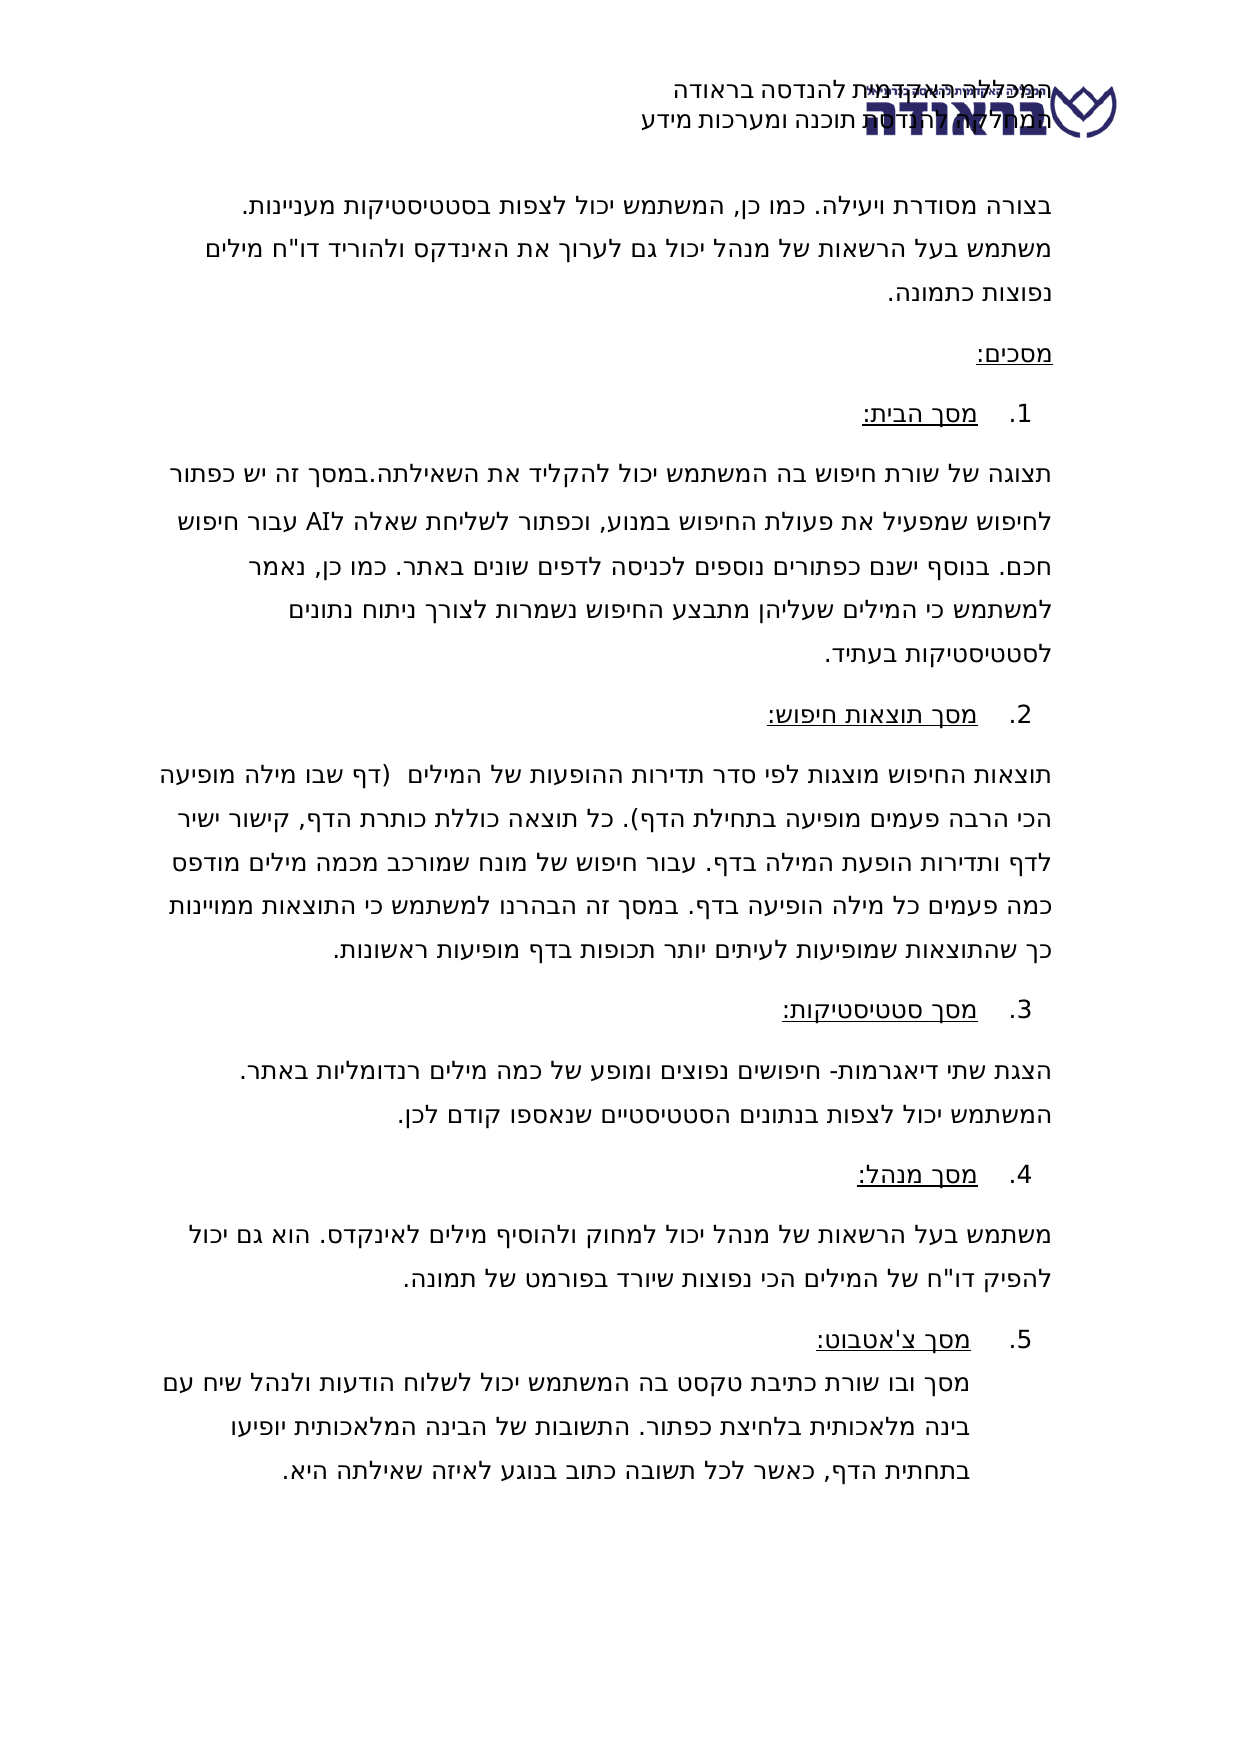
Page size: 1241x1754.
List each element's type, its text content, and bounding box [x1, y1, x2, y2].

list מסך ובו שורת כתיבת טקסט בה המשתמש יכול לשלוח הודעות ולנהל שיח עם בינה מלאכותית בלחיצת כפתור. התשובות של הבינה המלאכותית יופיעו בתחתית הדף, כאשר לכל תשובה כתוב בנוגע לאיזה שאילתה היא. [153, 1369, 971, 1485]
list מסך תוצאות חיפוש: [153, 700, 1008, 729]
picture [858, 79, 1123, 143]
list מסך מנהל: [153, 1160, 1008, 1189]
text מסכים: [153, 339, 1053, 368]
text תוצאות החיפוש מוצגות לפי סדר תדירות ההופעות של המילים (דף שבו מילה מופיעה הכי הרבה פעמים מופיעה בתחילת הדף). כל תוצאה כוללת כותרת הדף, קישור ישיר לדף ותדירות הופעת המילה בדף. עבור חיפוש של מונח שמורכב מכמה מילים מודפס כמה פעמים כל מילה הופיעה בדף. במסך זה הבהרנו למשתמש כי התוצאות ממויינות כך שהתוצאות שמופיעות לעיתים יותר תכופות בדף מופיעות ראשונות. [153, 760, 1053, 964]
list מסך צ'אטבוט: [153, 1325, 1008, 1354]
text תצוגה של שורת חיפוש בה המשתמש יכול להקליד את השאילתה.במסך זה יש כפתור לחיפוש שמפעיל את פעולת החיפוש במנוע, וכפתור לשליחת שאלה לAI עבור חיפוש חכם. בנוסף ישנם כפתורים נוספים לכניסה לדפים שונים באתר. כמו כן, נאמר למשתמש כי המילים שעליהן מתבצע החיפוש נשמרות לצורך ניתוח נתונים לסטטיסטיקות בעתיד. [153, 459, 1053, 669]
text הצגת שתי דיאגרמות- חיפושים נפוצים ומופע של כמה מילים רנדומליות באתר. המשתמש יכול לצפות בנתונים הסטטיסטיים שנאספו קודם לכן. [153, 1056, 1053, 1129]
text משתמש בעל הרשאות של מנהל יכול למחוק ולהוסיף מילים לאינקדס. הוא גם יכול להפיק דו"ח של המילים הכי נפוצות שיורד בפורמט של תמונה. [153, 1221, 1053, 1294]
list מסך סטטיסטיקות: [153, 996, 1008, 1025]
list מסך הבית: [153, 399, 1008, 428]
